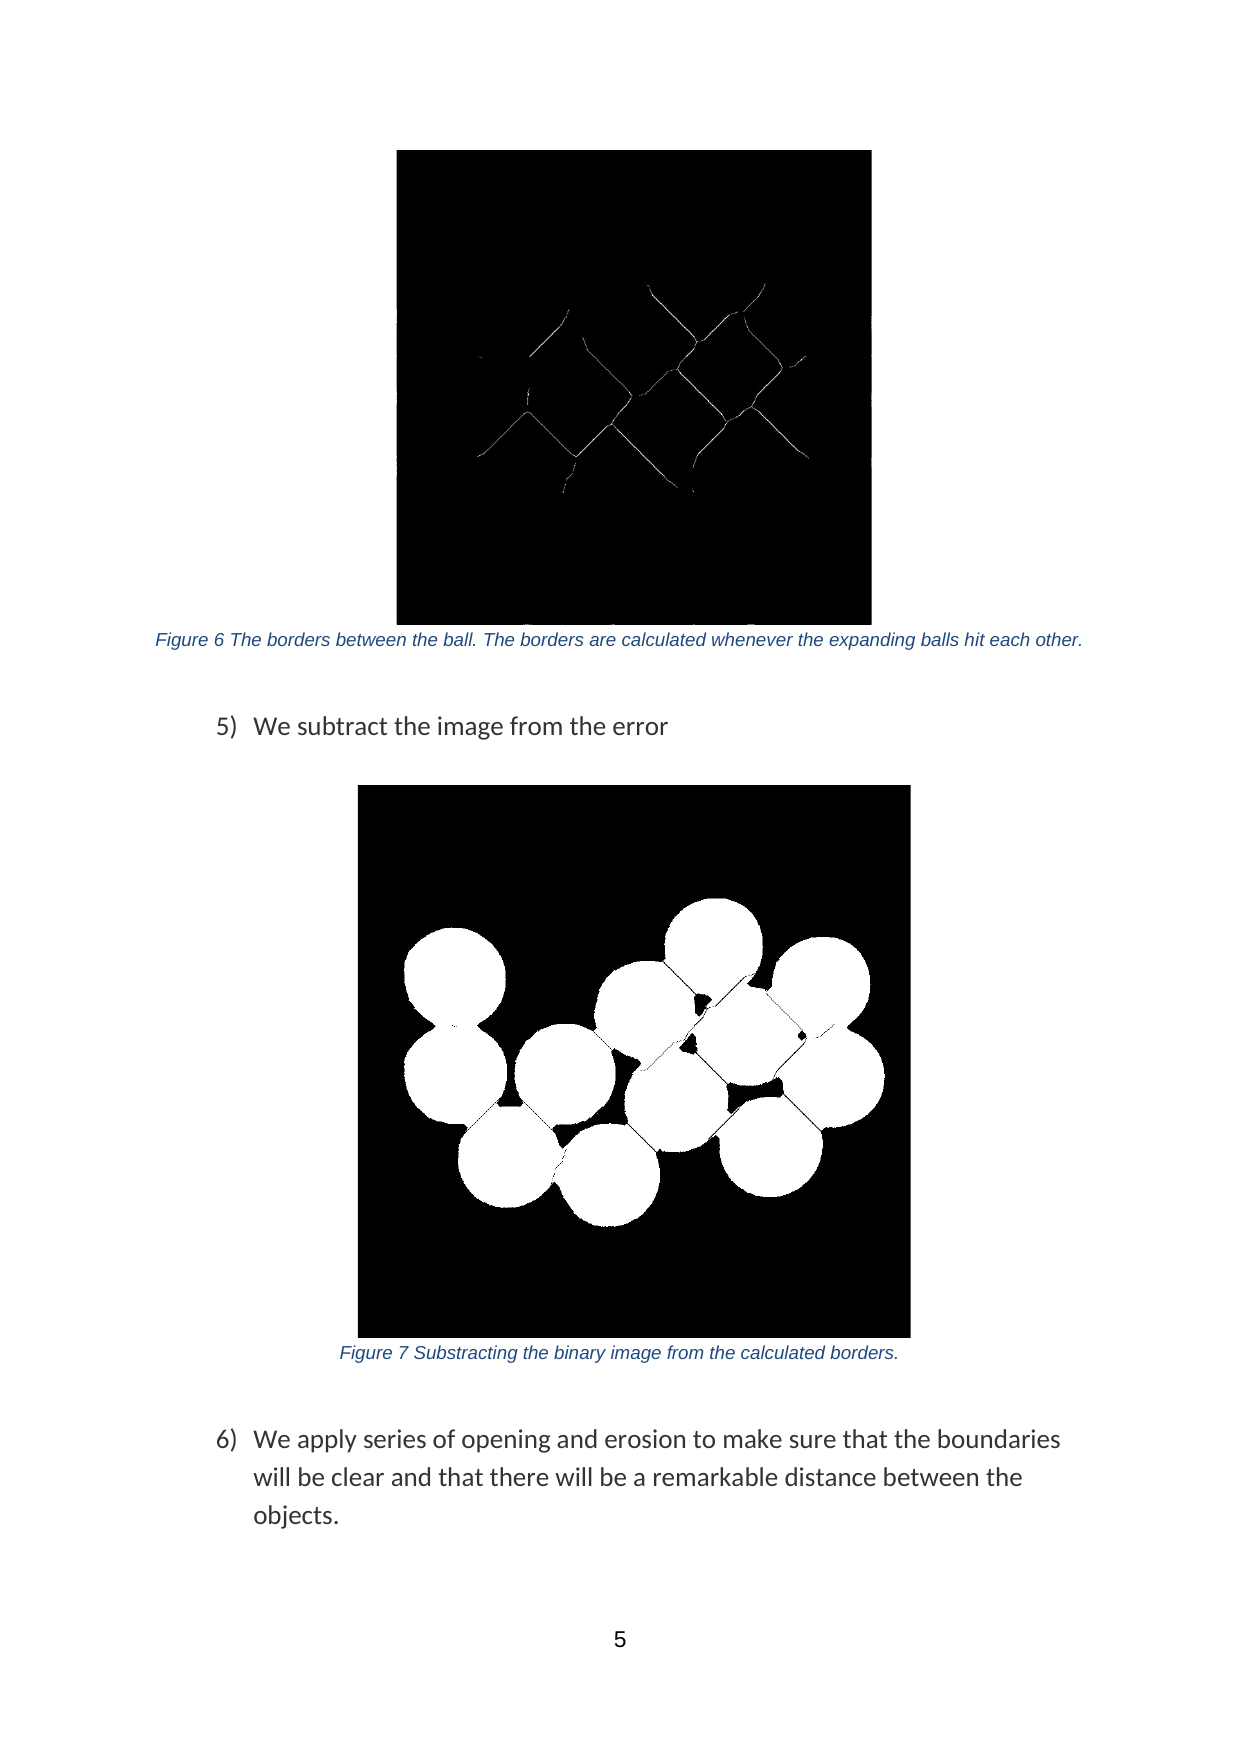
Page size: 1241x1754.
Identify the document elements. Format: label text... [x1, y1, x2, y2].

text Figure 6 The borders between the ball. The borders are calculated whenever the expanding balls hit each other. [150, 629, 1090, 650]
picture [396, 150, 872, 625]
picture [357, 785, 911, 1338]
text Figure 7 Substracting the binary image from the calculated borders. [150, 1342, 1090, 1363]
list We subtract the image from the error [216, 709, 1090, 742]
list We apply series of opening and erosion to make sure that the boundaries will be clear and that there will be a remarkable distance between the objects. [216, 1422, 1090, 1531]
